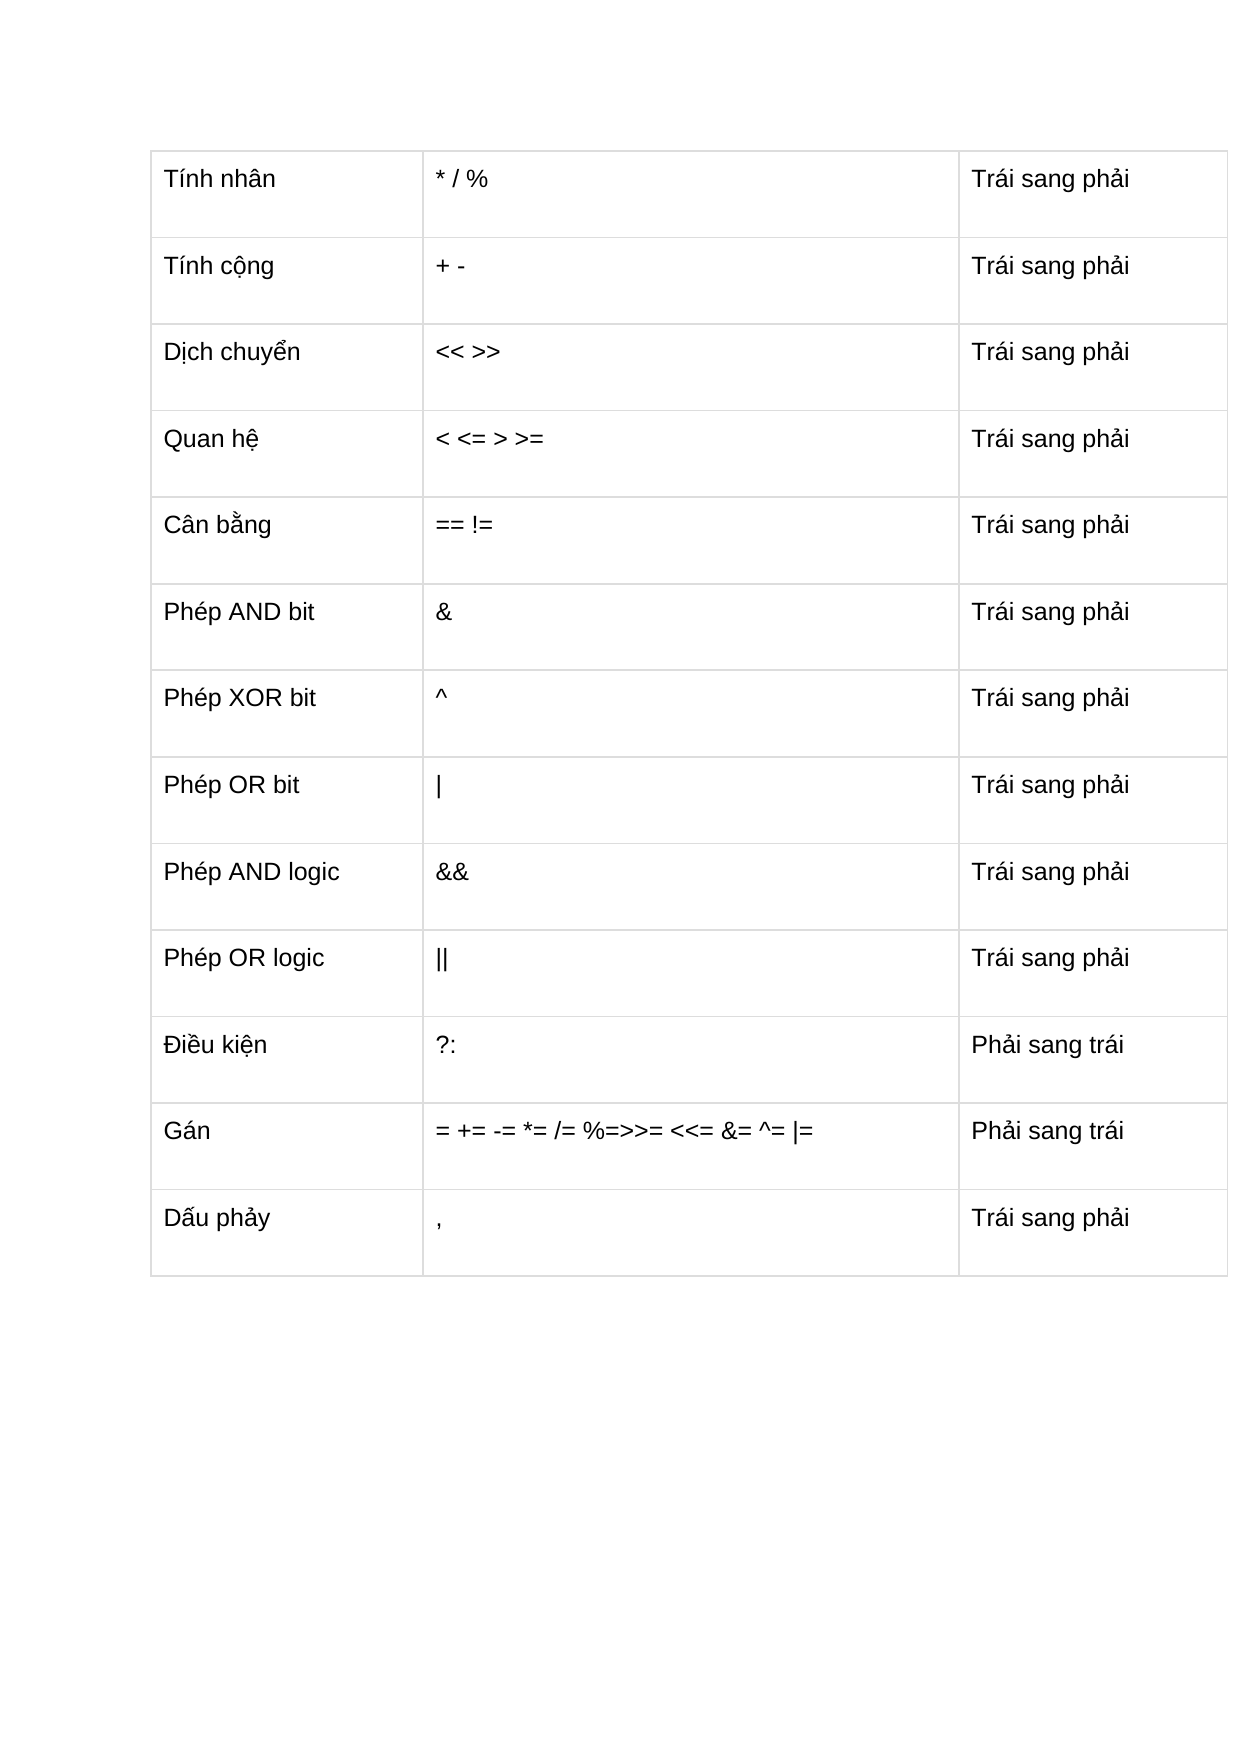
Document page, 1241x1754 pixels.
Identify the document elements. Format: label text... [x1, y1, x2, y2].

table_cell Phải sang trái [960, 1104, 1227, 1189]
table_cell Gán [152, 1104, 422, 1189]
table_cell & [424, 585, 958, 669]
table_cell Phải sang trái [960, 1017, 1227, 1102]
table_cell Điều kiện [152, 1017, 422, 1102]
table_cell = += -= *= /= %=>>= <<= &= ^= |= [424, 1104, 958, 1189]
table_cell Phép OR logic [152, 931, 422, 1016]
table_cell Tính cộng [152, 238, 422, 323]
table_cell Trái sang phải [960, 844, 1227, 929]
table_cell Cân bằng [152, 498, 422, 583]
table_cell Quan hệ [152, 411, 422, 496]
table_cell && [424, 844, 958, 929]
table_cell + - [424, 238, 958, 323]
table_cell Trái sang phải [960, 152, 1227, 237]
table_cell Trái sang phải [960, 411, 1227, 496]
table_cell Trái sang phải [960, 758, 1227, 842]
table_cell << >> [424, 325, 958, 410]
table_cell | [424, 758, 958, 842]
table_cell == != [424, 498, 958, 583]
table_cell Phép XOR bit [152, 671, 422, 756]
table_cell Trái sang phải [960, 585, 1227, 669]
table_cell * / % [424, 152, 958, 237]
table_cell Trái sang phải [960, 671, 1227, 756]
table_cell Tính nhân [152, 152, 422, 237]
table_cell ?: [424, 1017, 958, 1102]
table_cell ^ [424, 671, 958, 756]
table_cell < <= > >= [424, 411, 958, 496]
table_cell , [424, 1190, 958, 1275]
table_cell Trái sang phải [960, 325, 1227, 410]
table_cell Trái sang phải [960, 1190, 1227, 1275]
table_cell Dấu phảy [152, 1190, 422, 1275]
table_cell Phép AND bit [152, 585, 422, 669]
table_cell Phép OR bit [152, 758, 422, 842]
table_cell Trái sang phải [960, 498, 1227, 583]
table_cell Trái sang phải [960, 931, 1227, 1016]
table_cell Phép AND logic [152, 844, 422, 929]
table_cell Dịch chuyển [152, 325, 422, 410]
table_cell Trái sang phải [960, 238, 1227, 323]
table_cell || [424, 931, 958, 1016]
